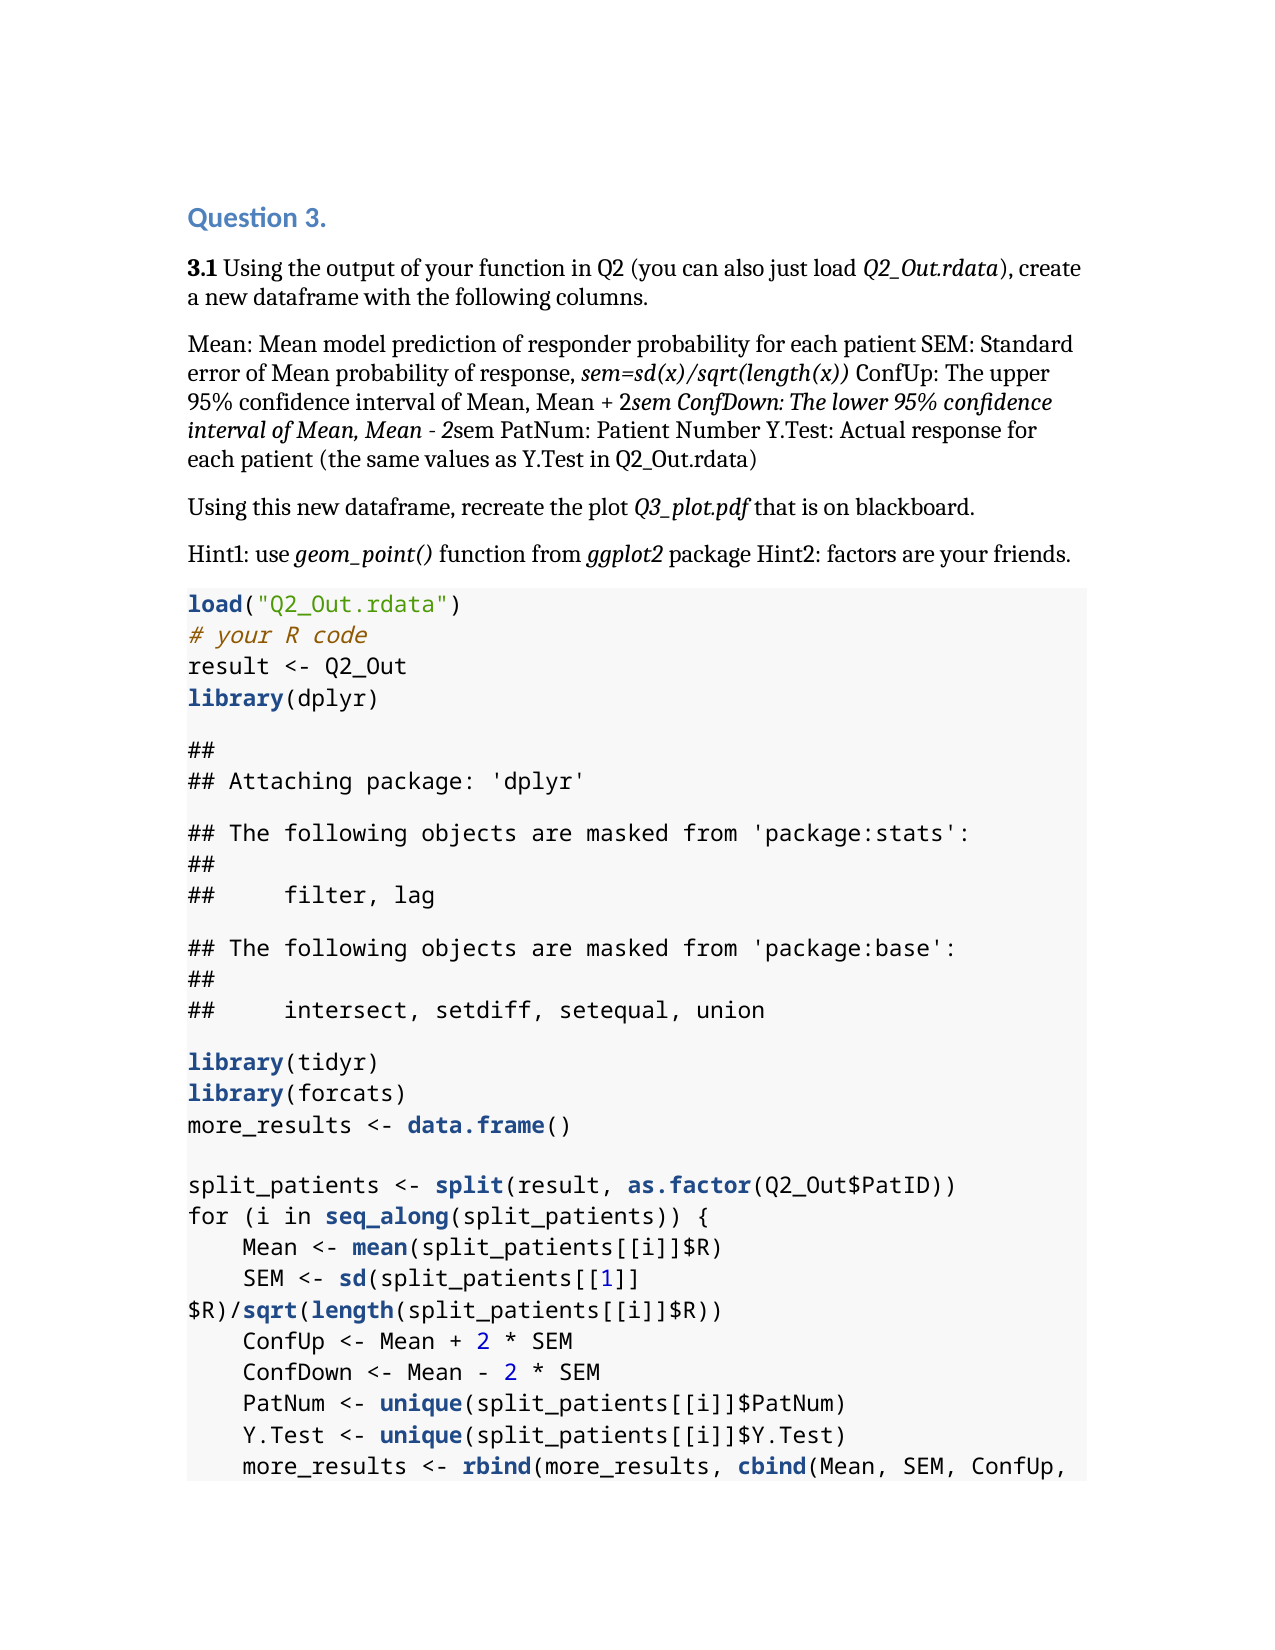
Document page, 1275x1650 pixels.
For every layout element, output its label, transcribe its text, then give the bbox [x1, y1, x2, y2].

text 3.1 Using the output of your function in Q2 (you can also just load Q2_Out.rdata), create a new dataframe with the following columns. [187, 254, 1087, 311]
subtitle Question 3. [187, 199, 1087, 235]
text Hint1: use geom_point() function from ggplot2 package Hint2: factors are your friends. [187, 540, 1087, 569]
text load("Q2_Out.rdata") # your R code result <- Q2_Out library(dplyr) [366, 588, 1087, 713]
text ## The following objects are masked from 'package:stats': ## ## filter, lag [187, 817, 1087, 911]
text ## ## Attaching package: 'dplyr' [187, 733, 1087, 796]
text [187, 1046, 1087, 1481]
text Mean: Mean model prediction of responder probability for each patient SEM: Standard error of Mean probability of response, sem=sd(x)/sqrt(length(x)) ConfUp: The upper 95% confidence interval of Mean, Mean + 2sem ConfDown: The lower 95% confidence interval of Mean, Mean - 2sem PatNum: Patient Number Y.Test: Actual response for each patient (the same values as Y.Test in Q2_Out.rdata) [187, 330, 1087, 474]
text ## The following objects are masked from 'package:base': ## ## intersect, setdiff, setequal, union [187, 931, 1087, 1025]
text Using this new dataframe, recreate the plot Q3_plot.pdf that is on blackboard. [187, 493, 1087, 521]
